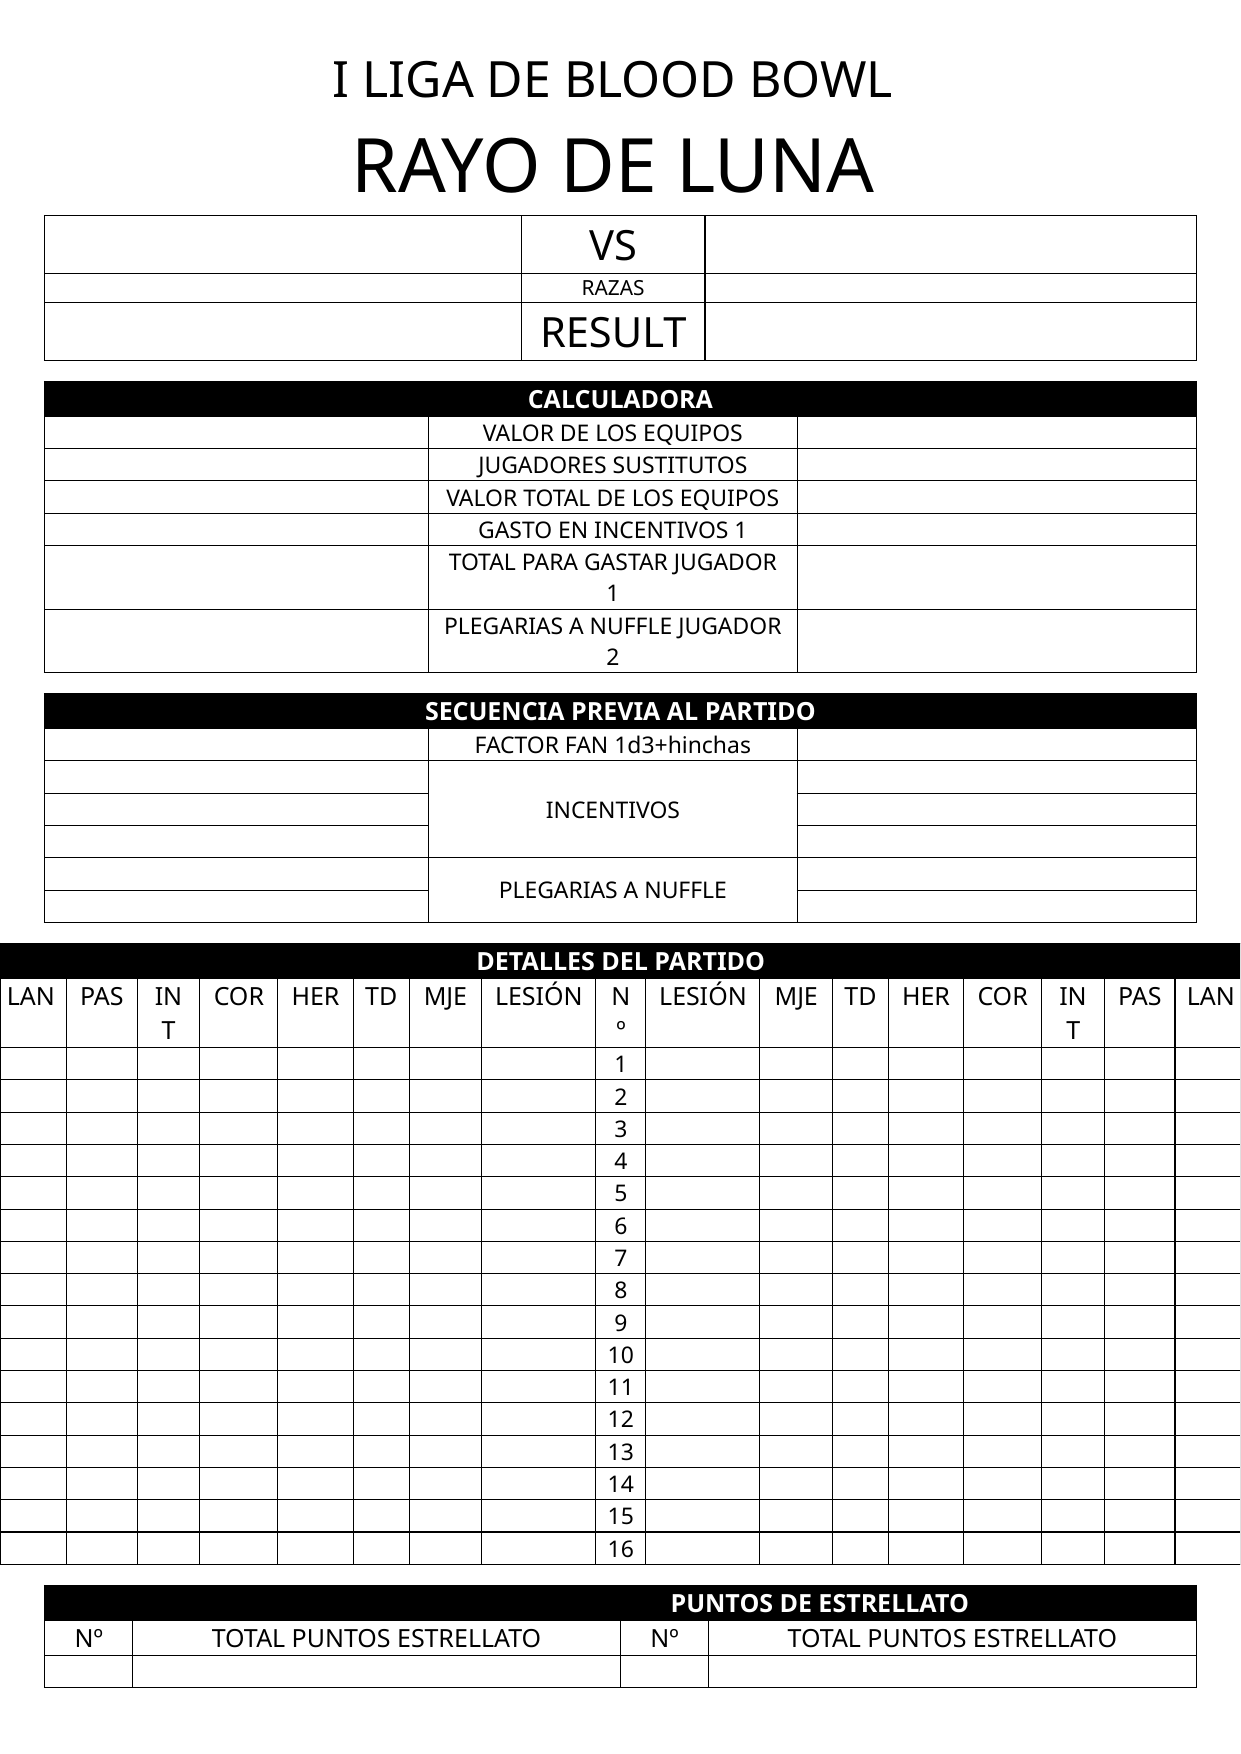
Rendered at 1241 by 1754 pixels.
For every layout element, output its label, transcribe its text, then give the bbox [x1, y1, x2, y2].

table_cell [482, 1113, 595, 1144]
table_cell [1042, 1210, 1104, 1241]
table_cell [138, 1436, 199, 1467]
table_cell [1105, 1274, 1174, 1305]
table_cell [67, 1500, 137, 1531]
table_cell [798, 610, 1196, 672]
table_cell [138, 1339, 199, 1370]
table_cell [1105, 1500, 1174, 1531]
table_cell [1042, 1048, 1104, 1079]
table_cell [482, 1339, 595, 1370]
table_cell [278, 1048, 353, 1079]
table_cell [833, 1145, 888, 1176]
table_cell [410, 1080, 481, 1112]
table_cell [889, 1242, 963, 1273]
table_cell [200, 1371, 277, 1402]
table_cell [410, 1210, 481, 1241]
table_cell [200, 1306, 277, 1338]
table_cell [278, 1113, 353, 1144]
table_cell [45, 449, 428, 480]
table_cell [798, 546, 1196, 608]
table_cell [482, 1468, 595, 1499]
table_cell [138, 1048, 199, 1079]
table_cell [278, 1177, 353, 1208]
table_cell [200, 1048, 277, 1079]
table_cell [482, 1371, 595, 1402]
table_cell Nº [621, 1621, 708, 1655]
table_cell [646, 1533, 759, 1564]
table_cell [138, 1500, 199, 1531]
table_cell [760, 1177, 832, 1208]
table_cell [833, 1080, 888, 1112]
table_cell 9 [596, 1306, 645, 1338]
table_cell [1105, 1210, 1174, 1241]
table_cell [1042, 1339, 1104, 1370]
table_cell [45, 303, 521, 360]
table_cell [200, 1339, 277, 1370]
table_cell [278, 1371, 353, 1402]
table_cell [482, 1274, 595, 1305]
table_cell [200, 1403, 277, 1434]
table_cell [138, 1468, 199, 1499]
table_cell [1, 1371, 66, 1402]
table_cell [1176, 1210, 1240, 1241]
table_cell INT [138, 979, 199, 1047]
table_cell [833, 1339, 888, 1370]
table_cell [67, 1242, 137, 1273]
table_cell [200, 1436, 277, 1467]
table_cell [278, 1080, 353, 1112]
table_cell [1, 1145, 66, 1176]
table_cell [964, 1306, 1041, 1338]
table_cell [45, 891, 428, 922]
table_cell [67, 1048, 137, 1079]
table_cell [482, 1145, 595, 1176]
table_cell [67, 1533, 137, 1564]
table_cell [278, 1242, 353, 1273]
table_cell 14 [596, 1468, 645, 1499]
table_cell [67, 1274, 137, 1305]
table_cell [760, 1306, 832, 1338]
table_cell [1105, 1436, 1174, 1467]
table_cell [1042, 1500, 1104, 1531]
table_cell [354, 1339, 409, 1370]
table_cell [45, 274, 521, 302]
text RAYO DE LUNA [59, 112, 1167, 215]
table_cell PLEGARIAS A NUFFLE [429, 858, 797, 922]
table_cell [1042, 1145, 1104, 1176]
table_cell [833, 1436, 888, 1467]
table_cell [1042, 1080, 1104, 1112]
table_cell [889, 1436, 963, 1467]
table_cell [706, 274, 1196, 302]
table_cell [67, 1468, 137, 1499]
table_cell [964, 1242, 1041, 1273]
table_cell [138, 1113, 199, 1144]
table_cell [1176, 1339, 1240, 1370]
table_cell [410, 1306, 481, 1338]
table_cell [410, 1145, 481, 1176]
table_cell [889, 1274, 963, 1305]
table_cell [354, 1306, 409, 1338]
table_cell [67, 1177, 137, 1208]
table_cell [646, 1113, 759, 1144]
table_cell [646, 1468, 759, 1499]
table_cell [964, 1468, 1041, 1499]
table_cell [798, 514, 1196, 545]
table_cell [45, 729, 428, 760]
table_cell [410, 1436, 481, 1467]
table_cell [67, 1210, 137, 1241]
table_cell [1, 1080, 66, 1112]
table_cell [646, 1371, 759, 1402]
table_cell [889, 1177, 963, 1208]
table_cell [45, 761, 428, 793]
table_cell [646, 1306, 759, 1338]
table_cell [200, 1210, 277, 1241]
table_cell [138, 1145, 199, 1176]
table_cell [354, 1145, 409, 1176]
table_cell [1105, 1113, 1174, 1144]
table_cell [354, 1242, 409, 1273]
table_cell [833, 1306, 888, 1338]
table_cell MJE [410, 979, 481, 1047]
table_cell [1105, 1403, 1174, 1434]
table_cell [1042, 1177, 1104, 1208]
table_cell [889, 1371, 963, 1402]
table_cell [410, 1468, 481, 1499]
table_cell [798, 826, 1196, 857]
table_cell [278, 1339, 353, 1370]
table_cell [1105, 1339, 1174, 1370]
table_cell [138, 1274, 199, 1305]
table_cell [410, 1371, 481, 1402]
table_cell VALOR DE LOS EQUIPOS [429, 417, 797, 448]
table_cell [798, 794, 1196, 825]
table_cell [200, 1113, 277, 1144]
table_cell [889, 1533, 963, 1564]
table_cell [1105, 1177, 1174, 1208]
table_cell [646, 1339, 759, 1370]
table_cell [1042, 1436, 1104, 1467]
table_cell TD [354, 979, 409, 1047]
table_cell [354, 1210, 409, 1241]
table_cell [354, 1468, 409, 1499]
table_cell [200, 1274, 277, 1305]
table_cell [798, 729, 1196, 760]
table_cell [67, 1436, 137, 1467]
table_cell [646, 1080, 759, 1112]
table_cell [1042, 1403, 1104, 1434]
table_cell [964, 1403, 1041, 1434]
table_cell JUGADORES SUSTITUTOS [429, 449, 797, 480]
table_cell [964, 1048, 1041, 1079]
table_cell [889, 1210, 963, 1241]
table_cell [833, 1113, 888, 1144]
table_cell [278, 1306, 353, 1338]
table_cell [646, 1403, 759, 1434]
table_cell [278, 1403, 353, 1434]
table_cell PLEGARIAS A NUFFLE JUGADOR 2 [429, 610, 797, 672]
table_cell [1, 1500, 66, 1531]
table_cell MJE [760, 979, 832, 1047]
table_cell [760, 1436, 832, 1467]
table_cell [1176, 1113, 1240, 1144]
table_cell [410, 1500, 481, 1531]
table_cell [67, 1403, 137, 1434]
table_cell INCENTIVOS [429, 761, 797, 857]
table_cell [889, 1306, 963, 1338]
table_cell Nº [45, 1621, 132, 1655]
table_cell [410, 1339, 481, 1370]
table_cell [760, 1371, 832, 1402]
table_cell [138, 1177, 199, 1208]
table_cell [1042, 1468, 1104, 1499]
table_cell [410, 1177, 481, 1208]
table_cell [760, 1113, 832, 1144]
table_cell [200, 1080, 277, 1112]
table_cell [964, 1533, 1041, 1564]
table_cell [760, 1403, 832, 1434]
table_cell [138, 1242, 199, 1273]
table_cell [200, 1242, 277, 1273]
table_cell [1105, 1242, 1174, 1273]
table_cell [354, 1533, 409, 1564]
table_cell [709, 1656, 1196, 1687]
table_cell [889, 1080, 963, 1112]
table_cell [833, 1210, 888, 1241]
table_cell [798, 891, 1196, 922]
table_cell [1105, 1468, 1174, 1499]
table_cell [482, 1210, 595, 1241]
table_cell [200, 1177, 277, 1208]
table_cell [1176, 1242, 1240, 1273]
table_cell LAN [1, 979, 66, 1047]
table_cell [1, 1242, 66, 1273]
table_cell RAZAS [522, 274, 704, 302]
table_cell [760, 1274, 832, 1305]
table_cell [1, 1339, 66, 1370]
table_header PUNTOS DE ESTRELLATO [444, 1586, 1196, 1620]
table_cell TOTAL PUNTOS ESTRELLATO [709, 1621, 1196, 1655]
table_cell [482, 1436, 595, 1467]
table_cell [278, 1274, 353, 1305]
table_cell [798, 761, 1196, 793]
table_cell 2 [596, 1080, 645, 1112]
table_cell [1042, 1306, 1104, 1338]
table_cell [45, 826, 428, 857]
table_cell [278, 1210, 353, 1241]
table_cell [833, 1048, 888, 1079]
table_cell TOTAL PUNTOS ESTRELLATO [133, 1621, 620, 1655]
table_cell [798, 481, 1196, 513]
table_cell [133, 1656, 620, 1687]
table_cell [278, 1145, 353, 1176]
table_cell [200, 1468, 277, 1499]
table_cell [67, 1306, 137, 1338]
table_cell [889, 1145, 963, 1176]
table_cell [1042, 1533, 1104, 1564]
table_cell [278, 1533, 353, 1564]
table_cell [1, 1048, 66, 1079]
table_cell [410, 1242, 481, 1273]
table_cell [1105, 1080, 1174, 1112]
table_cell [1, 1210, 66, 1241]
table_cell [646, 1500, 759, 1531]
table_header [45, 1586, 443, 1620]
table_cell [67, 1080, 137, 1112]
table_cell 10 [596, 1339, 645, 1370]
table_cell [1105, 1145, 1174, 1176]
table_cell [482, 1177, 595, 1208]
table_cell [1176, 1274, 1240, 1305]
table_cell PAS [1105, 979, 1174, 1047]
table_cell [646, 1145, 759, 1176]
table_cell [889, 1339, 963, 1370]
table_cell LESIÓN [646, 979, 759, 1047]
table_cell [278, 1500, 353, 1531]
table_cell [482, 1080, 595, 1112]
table_cell 15 [596, 1500, 645, 1531]
table_cell [67, 1339, 137, 1370]
table_cell [964, 1339, 1041, 1370]
table_cell [1105, 1048, 1174, 1079]
table_cell [760, 1210, 832, 1241]
table_cell [138, 1080, 199, 1112]
table_cell [964, 1080, 1041, 1112]
table_cell [482, 1048, 595, 1079]
table_cell [1042, 1371, 1104, 1402]
table_cell [889, 1048, 963, 1079]
table_cell [410, 1533, 481, 1564]
table_cell RESULT [522, 303, 704, 360]
table_cell [45, 546, 428, 608]
table_cell [1176, 1468, 1240, 1499]
table_cell [1176, 1436, 1240, 1467]
table_cell [889, 1113, 963, 1144]
table_cell [833, 1468, 888, 1499]
table_cell [138, 1210, 199, 1241]
table_cell [833, 1403, 888, 1434]
table_cell [45, 1656, 132, 1687]
table_cell [482, 1500, 595, 1531]
table_cell [200, 1533, 277, 1564]
table_cell 5 [596, 1177, 645, 1208]
table_cell VALOR TOTAL DE LOS EQUIPOS [429, 481, 797, 513]
table_cell [482, 1403, 595, 1434]
table_header DETALLES DEL PARTIDO [1, 944, 1240, 978]
table_cell [798, 417, 1196, 448]
table_cell [138, 1371, 199, 1402]
table_cell [964, 1210, 1041, 1241]
table_cell 11 [596, 1371, 645, 1402]
table_cell PAS [67, 979, 137, 1047]
table_header VS [522, 216, 704, 272]
table_cell [1, 1403, 66, 1434]
table_header [706, 216, 1196, 272]
table_cell [833, 1371, 888, 1402]
table_cell [964, 1145, 1041, 1176]
table_cell [138, 1533, 199, 1564]
table_cell [1105, 1371, 1174, 1402]
table_cell [798, 449, 1196, 480]
table_cell 6 [596, 1210, 645, 1241]
table_cell 16 [596, 1533, 645, 1564]
table_cell Nº [596, 979, 645, 1047]
table_cell [833, 1533, 888, 1564]
table_cell [278, 1436, 353, 1467]
table_cell [833, 1500, 888, 1531]
table_cell [964, 1113, 1041, 1144]
table_cell 3 [596, 1113, 645, 1144]
table_cell TD [833, 979, 888, 1047]
table_cell COR [200, 979, 277, 1047]
table_cell [1176, 1371, 1240, 1402]
table_cell [964, 1371, 1041, 1402]
table_cell [45, 514, 428, 545]
table_cell INT [1042, 979, 1104, 1047]
table_cell [760, 1500, 832, 1531]
table_cell COR [964, 979, 1041, 1047]
table_cell [964, 1436, 1041, 1467]
table_cell [1, 1113, 66, 1144]
table_cell [760, 1533, 832, 1564]
table_cell [354, 1500, 409, 1531]
table_cell [354, 1177, 409, 1208]
table_header CALCULADORA [45, 382, 1196, 416]
table_cell HER [889, 979, 963, 1047]
table_cell [354, 1113, 409, 1144]
table_cell [482, 1533, 595, 1564]
table_cell [45, 858, 428, 889]
table_cell [1042, 1274, 1104, 1305]
table_cell [1176, 1145, 1240, 1176]
table_cell [354, 1274, 409, 1305]
table_cell LESIÓN [482, 979, 595, 1047]
table_cell TOTAL PARA GASTAR JUGADOR 1 [429, 546, 797, 608]
table_cell [138, 1403, 199, 1434]
table_cell [354, 1371, 409, 1402]
table_cell [1176, 1306, 1240, 1338]
table_cell [646, 1436, 759, 1467]
table_cell [964, 1500, 1041, 1531]
table_cell [410, 1274, 481, 1305]
table_cell 8 [596, 1274, 645, 1305]
table_header [45, 216, 521, 272]
table_cell [646, 1210, 759, 1241]
table_cell [354, 1048, 409, 1079]
table_cell [1105, 1533, 1174, 1564]
table_cell [833, 1177, 888, 1208]
table_cell [354, 1436, 409, 1467]
table_cell LAN [1176, 979, 1240, 1047]
table_cell [646, 1242, 759, 1273]
table_cell [45, 417, 428, 448]
table_cell 7 [596, 1242, 645, 1273]
table_cell 12 [596, 1403, 645, 1434]
table_cell [760, 1048, 832, 1079]
table_cell [1176, 1048, 1240, 1079]
text I LIGA DE BLOOD BOWL [59, 44, 1167, 112]
table_cell [482, 1242, 595, 1273]
table_cell 13 [596, 1436, 645, 1467]
table_cell [1, 1436, 66, 1467]
table_cell [200, 1145, 277, 1176]
table_cell [889, 1500, 963, 1531]
table_cell [67, 1371, 137, 1402]
table_cell [760, 1080, 832, 1112]
table_cell [1, 1274, 66, 1305]
table_cell [410, 1113, 481, 1144]
table_cell [67, 1145, 137, 1176]
table_cell [1, 1468, 66, 1499]
table_cell [964, 1274, 1041, 1305]
table_cell [45, 610, 428, 672]
table_cell [889, 1468, 963, 1499]
table_cell [278, 1468, 353, 1499]
table_cell [646, 1177, 759, 1208]
table_cell [646, 1274, 759, 1305]
table_cell [1176, 1080, 1240, 1112]
table_cell [889, 1403, 963, 1434]
table_cell [706, 303, 1196, 360]
table_cell [760, 1242, 832, 1273]
table_cell [833, 1274, 888, 1305]
table_cell [1042, 1242, 1104, 1273]
table_cell [760, 1468, 832, 1499]
table_cell [138, 1306, 199, 1338]
table_cell [1176, 1403, 1240, 1434]
table_cell [964, 1177, 1041, 1208]
table_cell [1176, 1533, 1240, 1564]
table_cell [354, 1080, 409, 1112]
table_header SECUENCIA PREVIA AL PARTIDO [45, 694, 1196, 728]
table_cell 1 [596, 1048, 645, 1079]
table_cell [1, 1306, 66, 1338]
table_cell [354, 1403, 409, 1434]
table_cell [1105, 1306, 1174, 1338]
table_cell [646, 1048, 759, 1079]
table_cell [621, 1656, 708, 1687]
table_cell [1042, 1113, 1104, 1144]
table_cell [1, 1533, 66, 1564]
table_cell [760, 1339, 832, 1370]
table_cell [482, 1306, 595, 1338]
table_cell [45, 794, 428, 825]
table_cell [833, 1242, 888, 1273]
table_cell [67, 1113, 137, 1144]
table_cell [1176, 1177, 1240, 1208]
table_cell [410, 1403, 481, 1434]
table_cell HER [278, 979, 353, 1047]
table_cell [200, 1500, 277, 1531]
table_cell FACTOR FAN 1d3+hinchas [429, 729, 797, 760]
table_cell [760, 1145, 832, 1176]
table_cell [798, 858, 1196, 889]
table_cell 4 [596, 1145, 645, 1176]
table_cell GASTO EN INCENTIVOS 1 [429, 514, 797, 545]
table_cell [45, 481, 428, 513]
table_cell [1176, 1500, 1240, 1531]
table_cell [410, 1048, 481, 1079]
table_cell [1, 1177, 66, 1208]
